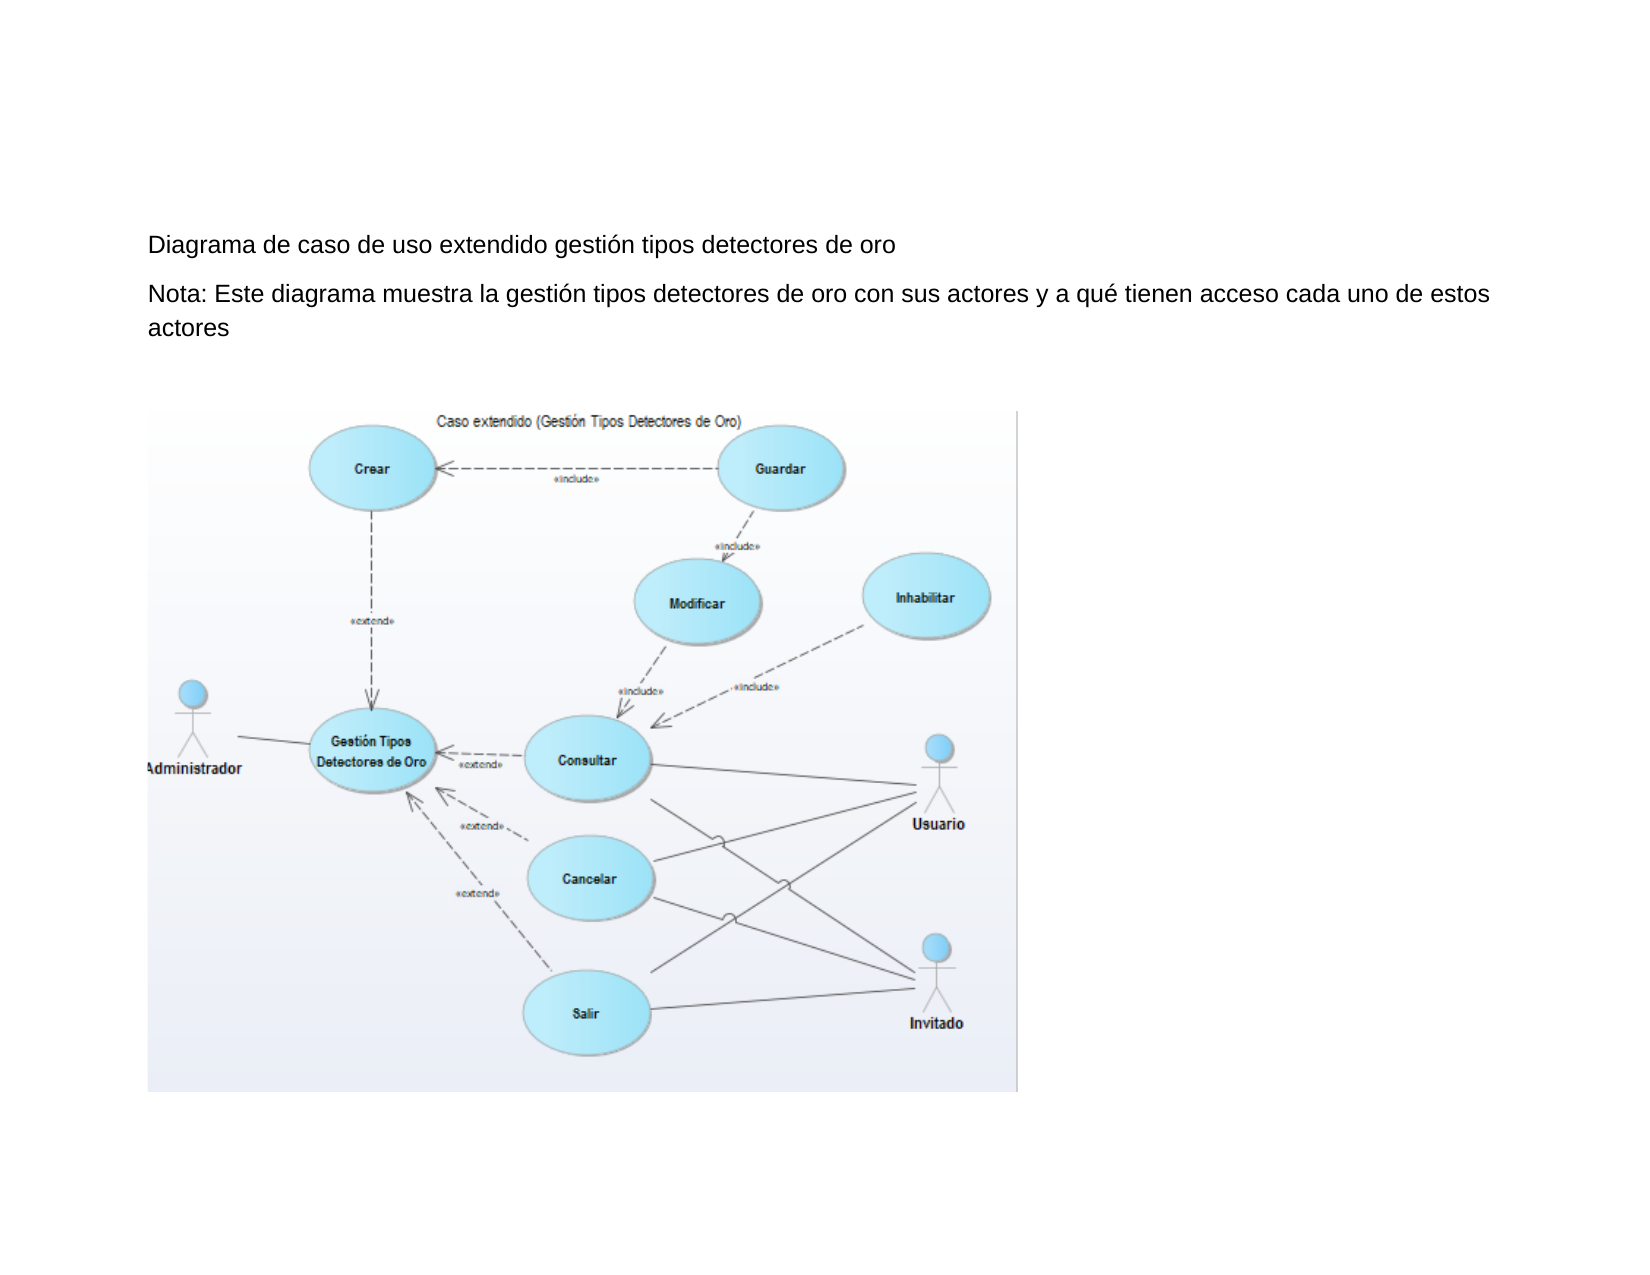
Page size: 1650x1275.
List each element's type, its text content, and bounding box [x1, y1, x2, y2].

text Diagrama de caso de uso extendido gestión tipos detectores de oro [148, 230, 1502, 258]
text Nota: Este diagrama muestra la gestión tipos detectores de oro con sus actores y a qué tienen acceso cada uno de estos actores [148, 279, 1502, 341]
picture [147, 411, 1018, 1092]
